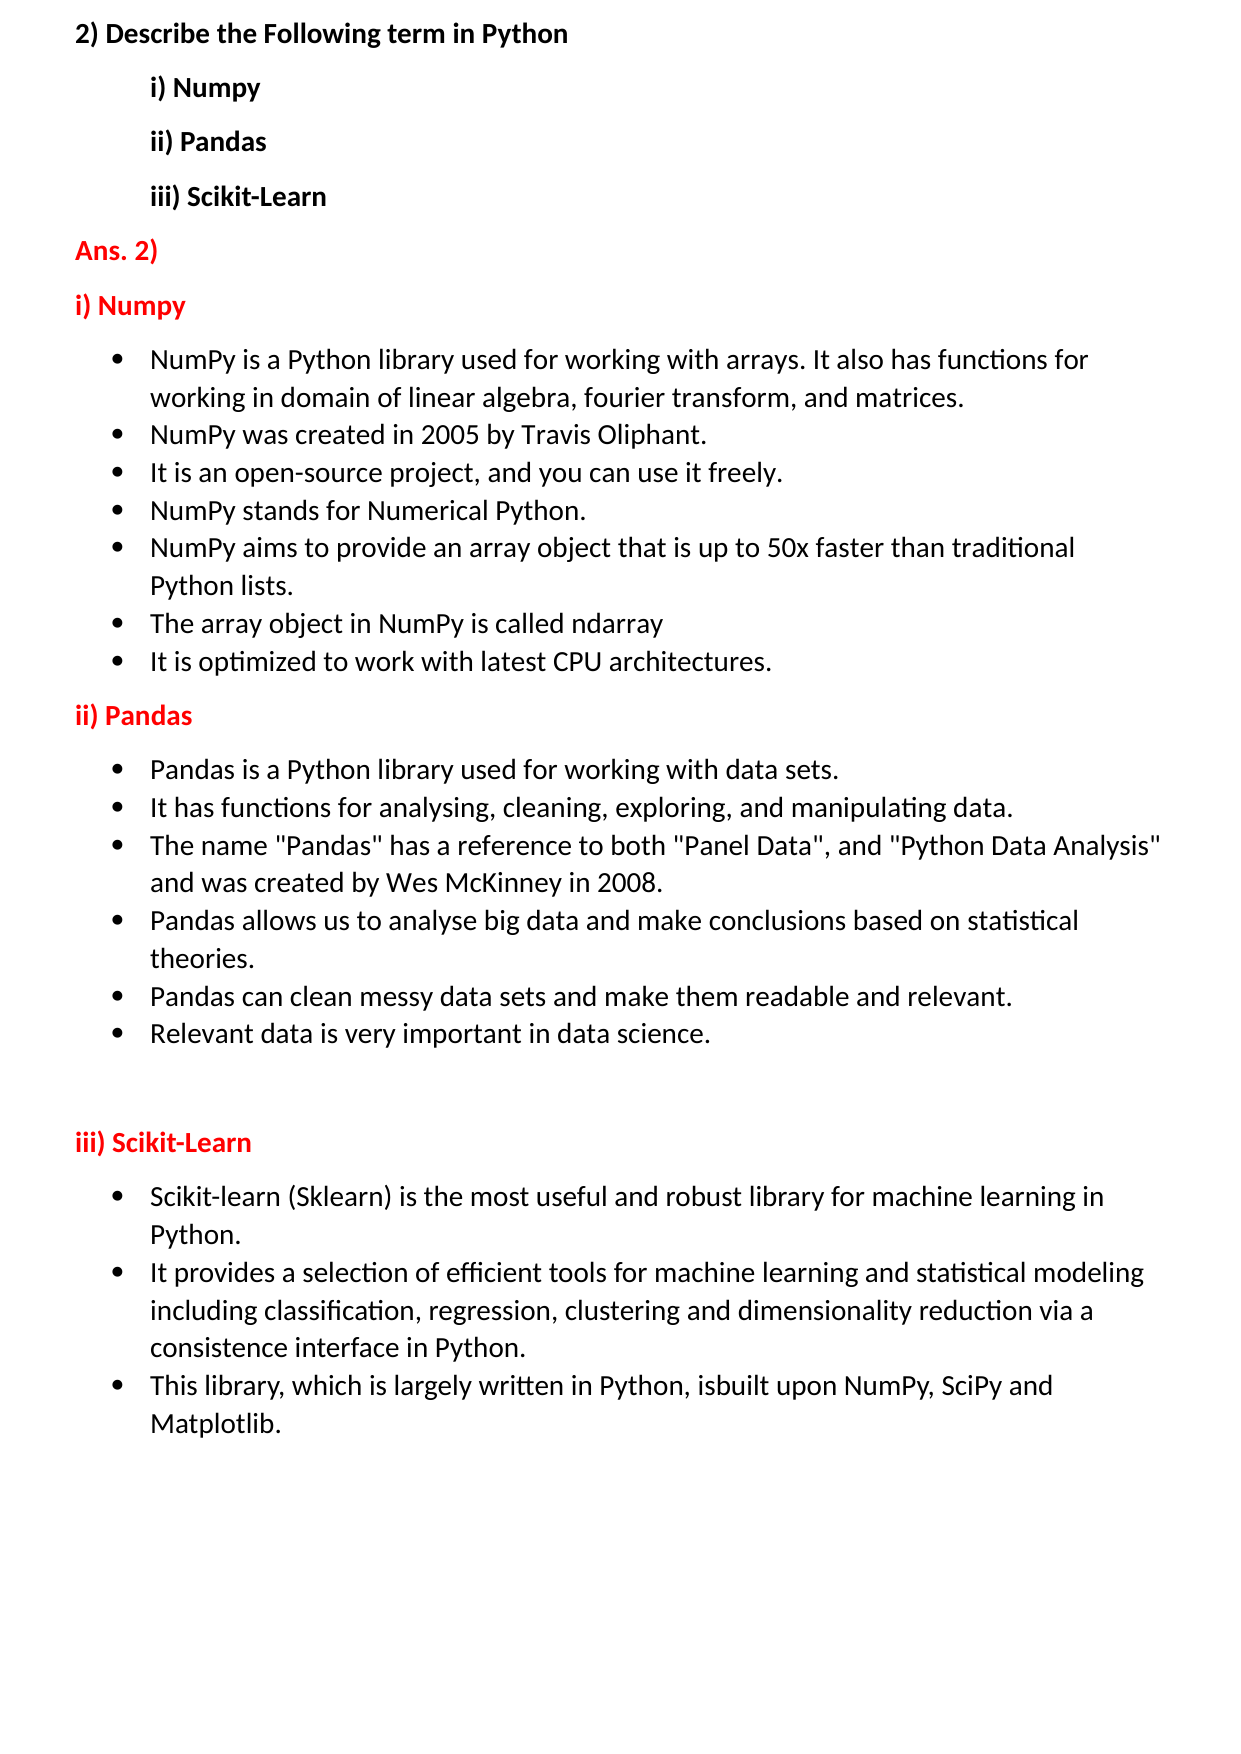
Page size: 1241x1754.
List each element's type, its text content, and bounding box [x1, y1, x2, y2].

text iii) Scikit-Learn [75, 1124, 1165, 1160]
list The array object in NumPy is called ndarray [112, 605, 1165, 641]
text ii) Pandas [150, 123, 1165, 159]
list It is an open-source project, and you can use it freely. [112, 454, 1165, 490]
text Ans. 2) [75, 232, 1165, 268]
list It is optimized to work with latest CPU architectures. [112, 643, 1165, 678]
text ii) Pandas [75, 697, 1165, 733]
list Pandas is a Python library used for working with data sets. [112, 751, 1165, 787]
text i) Numpy [150, 69, 1165, 105]
list The name "Pandas" has a reference to both "Panel Data", and "Python Data Analysis" and was created by Wes McKinney in 2008. [112, 827, 1165, 900]
text i) Numpy [75, 287, 1165, 322]
text 2) Describe the Following term in Python [75, 15, 1165, 50]
list Relevant data is very important in data science. [112, 1015, 1165, 1051]
list It provides a selection of efficient tools for machine learning and statistical modeling including classification, regression, clustering and dimensionality reduction via a consistence interface in Python. [112, 1254, 1165, 1365]
list Scikit-learn (Sklearn) is the most useful and robust library for machine learning in Python. [112, 1178, 1165, 1252]
list Pandas can clean messy data sets and make them readable and relevant. [112, 978, 1165, 1013]
list NumPy aims to provide an array object that is up to 50x faster than traditional Python lists. [112, 529, 1165, 603]
list NumPy is a Python library used for working with arrays. It also has functions for working in domain of linear algebra, fourier transform, and matrices. [112, 341, 1165, 414]
list NumPy was created in 2005 by Travis Oliphant. [112, 416, 1165, 452]
list This library, which is largely written in Python, isbuilt upon NumPy, SciPy and Matplotlib. [112, 1367, 1165, 1440]
list It has functions for analysing, cleaning, exploring, and manipulating data. [112, 789, 1165, 825]
list Pandas allows us to analyse big data and make conclusions based on statistical theories. [112, 902, 1165, 976]
list NumPy stands for Numerical Python. [112, 492, 1165, 527]
text iii) Scikit-Learn [150, 178, 1165, 213]
